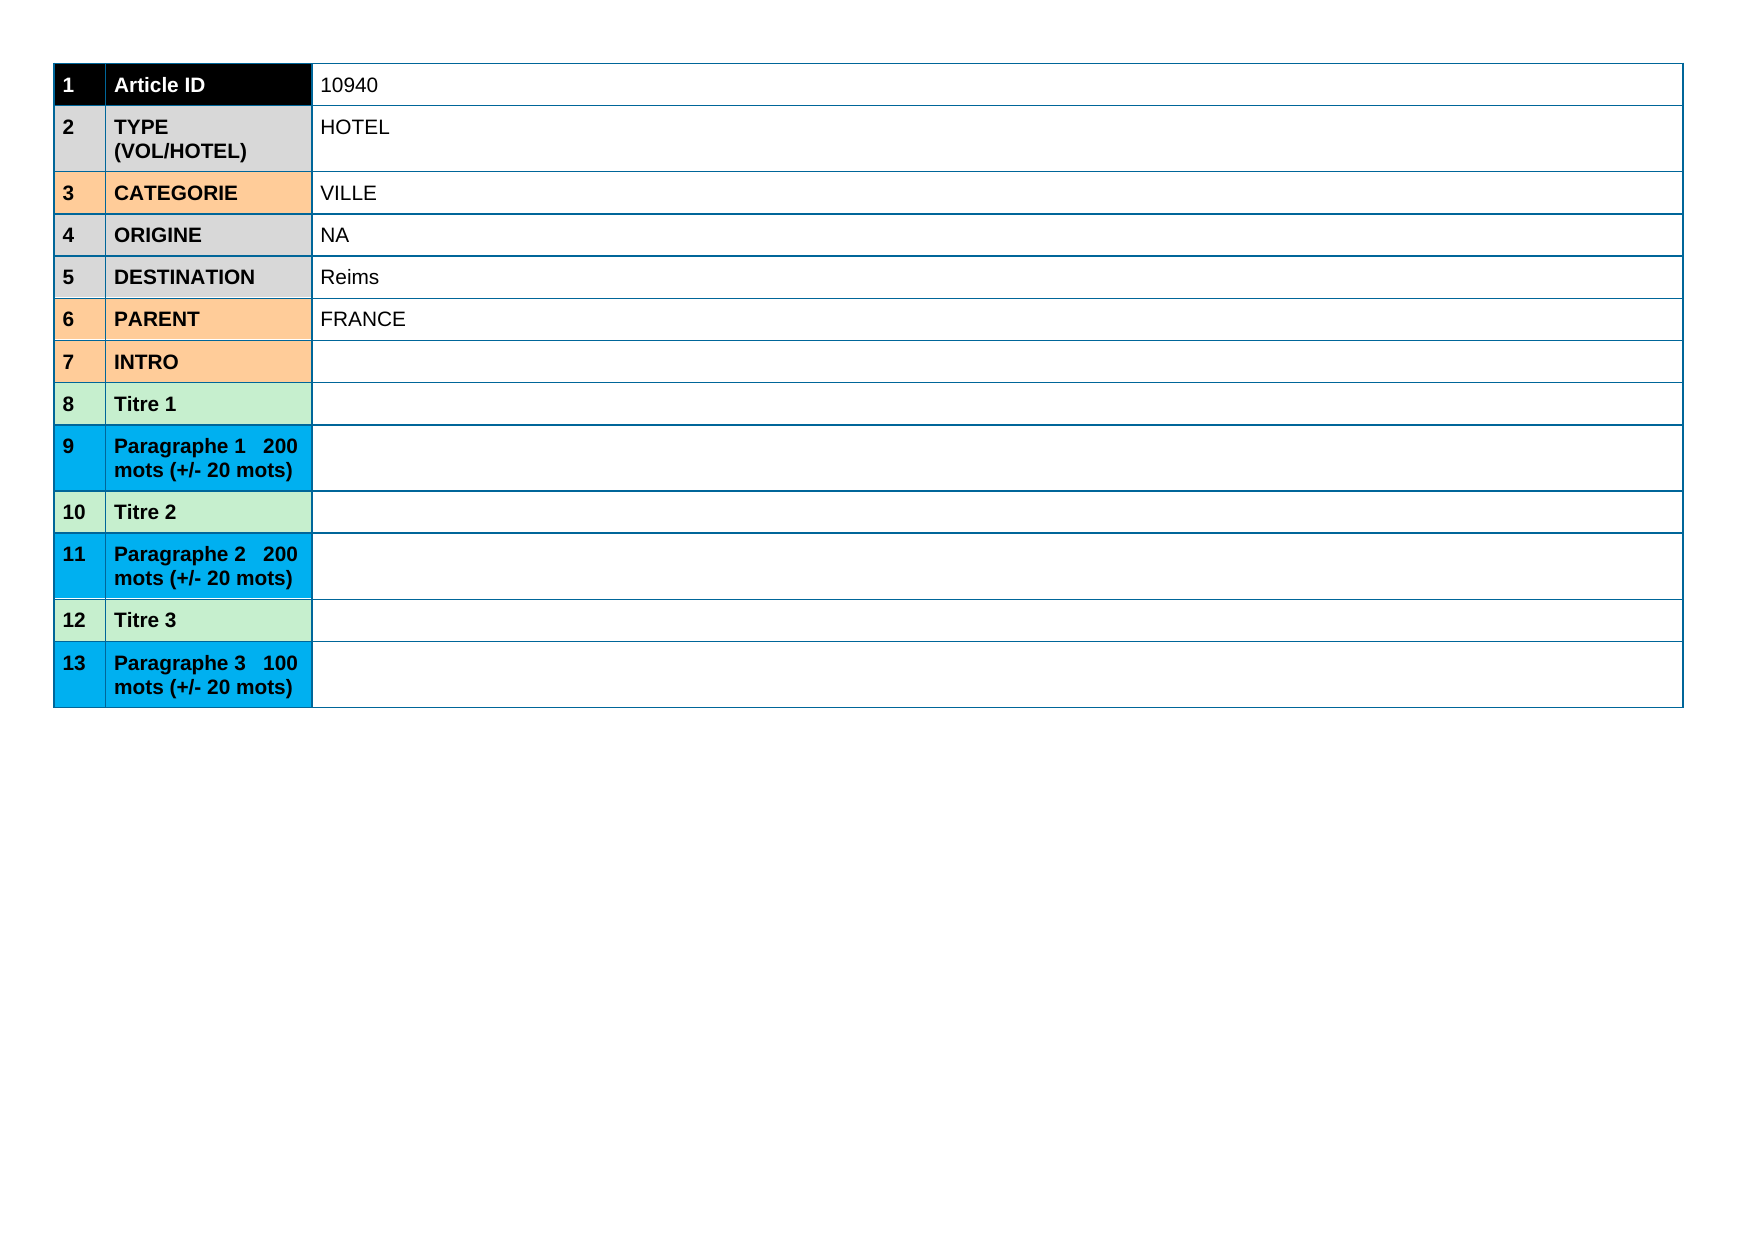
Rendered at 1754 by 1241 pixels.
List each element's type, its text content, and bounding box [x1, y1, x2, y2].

table_cell HOTEL [313, 106, 1682, 171]
table_header Article ID [106, 64, 311, 105]
table_cell 2 [55, 106, 105, 171]
table_cell 8 [55, 383, 105, 424]
table_cell Titre 3 [106, 600, 311, 641]
table_cell 7 [55, 341, 105, 382]
table_cell ORIGINE [106, 215, 311, 255]
table_cell Reims [313, 257, 1682, 297]
table_cell 3 [55, 172, 105, 213]
table_cell 12 [55, 600, 105, 641]
table_cell 11 [55, 534, 105, 598]
table_cell 6 [55, 299, 105, 339]
table_cell NA [313, 215, 1682, 255]
table_cell Titre 2 [106, 492, 311, 532]
table_cell FRANCE [313, 299, 1682, 339]
table_cell CATEGORIE [106, 172, 311, 213]
table_header 10940 [313, 64, 1682, 105]
table_cell [313, 383, 1682, 424]
table_cell DESTINATION [106, 257, 311, 297]
table_cell 10 [55, 492, 105, 532]
table_cell [313, 426, 1682, 490]
table_cell 5 [55, 257, 105, 297]
table_cell Paragraphe 2 200 mots (+/- 20 mots) [106, 534, 311, 598]
table_cell 9 [55, 426, 105, 490]
table_cell 13 [55, 642, 105, 707]
table_cell VILLE [313, 172, 1682, 213]
table_cell Paragraphe 3 100 mots (+/- 20 mots) [106, 642, 311, 707]
table_cell [313, 341, 1682, 382]
table_cell Titre 1 [106, 383, 311, 424]
table_cell [313, 534, 1682, 598]
table_cell TYPE (VOL/HOTEL) [106, 106, 311, 171]
table_cell Paragraphe 1 200 mots (+/- 20 mots) [106, 426, 311, 490]
table_cell [313, 600, 1682, 641]
table_cell PARENT [106, 299, 311, 339]
table_header 1 [55, 64, 105, 105]
table_cell [313, 642, 1682, 707]
table_cell INTRO [106, 341, 311, 382]
table_cell [313, 492, 1682, 532]
table_cell 4 [55, 215, 105, 255]
